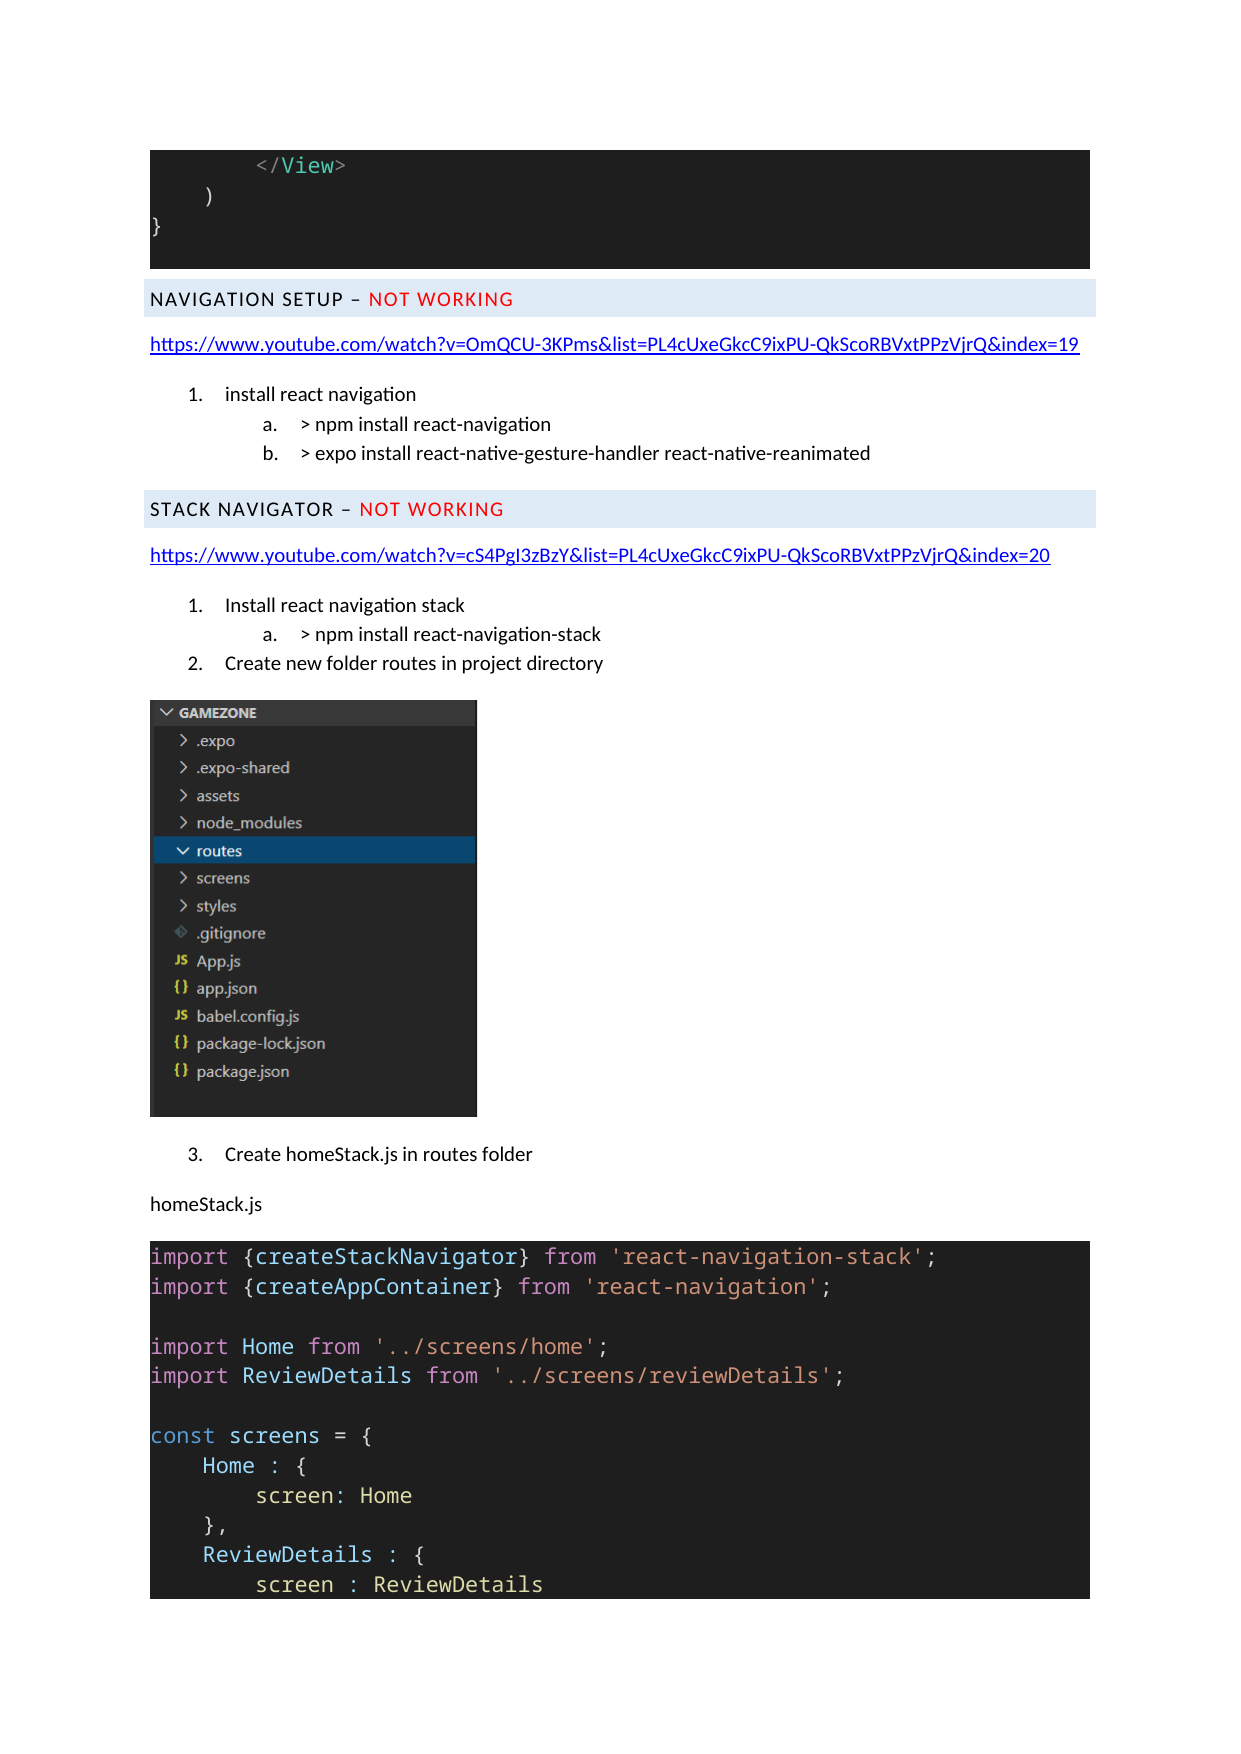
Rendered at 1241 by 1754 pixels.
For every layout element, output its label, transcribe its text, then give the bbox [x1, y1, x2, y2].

text ) [150, 180, 1090, 209]
text ReviewDetails : { [150, 1539, 1090, 1569]
text import {createAppContainer} from 'react-navigation'; [150, 1271, 1090, 1301]
text const screens = { [150, 1420, 1090, 1450]
text homeStack.js [150, 1191, 1090, 1217]
subtitle Navigation setup – Not working [150, 286, 1090, 311]
text import ReviewDetails from '../screens/reviewDetails'; [150, 1360, 1090, 1390]
text screen: Home [150, 1479, 1090, 1509]
text } [150, 209, 1090, 239]
text import Home from '../screens/home'; [150, 1331, 1090, 1360]
text https://www.youtube.com/watch?v=cS4PgI3zBzY&list=PL4cUxeGkcC9ixPU-QkScoRBVxtPPzVjrQ&index=20 [150, 542, 1090, 567]
text screen : ReviewDetails [150, 1569, 1090, 1599]
text </View> [150, 150, 1090, 180]
text import {createStackNavigator} from 'react-navigation-stack'; [150, 1241, 1090, 1271]
text }, [150, 1509, 1090, 1539]
list Create new folder routes in project directory [187, 650, 1090, 676]
list install react navigation [187, 382, 1090, 407]
picture [150, 700, 478, 1117]
list Create homeStack.js in routes folder [187, 1141, 1090, 1167]
subtitle Stack navigator – Not Working [150, 496, 1090, 522]
list > npm install react-navigation-stack [262, 621, 1090, 647]
text https://www.youtube.com/watch?v=OmQCU-3KPms&list=PL4cUxeGkcC9ixPU-QkScoRBVxtPPzVjrQ&index=19 [150, 332, 1090, 357]
list Install react navigation stack [187, 592, 1090, 617]
list > npm install react-navigation [262, 411, 1090, 436]
text Home : { [150, 1450, 1090, 1479]
list > expo install react-native-gesture-handler react-native-reanimated [262, 440, 1090, 465]
